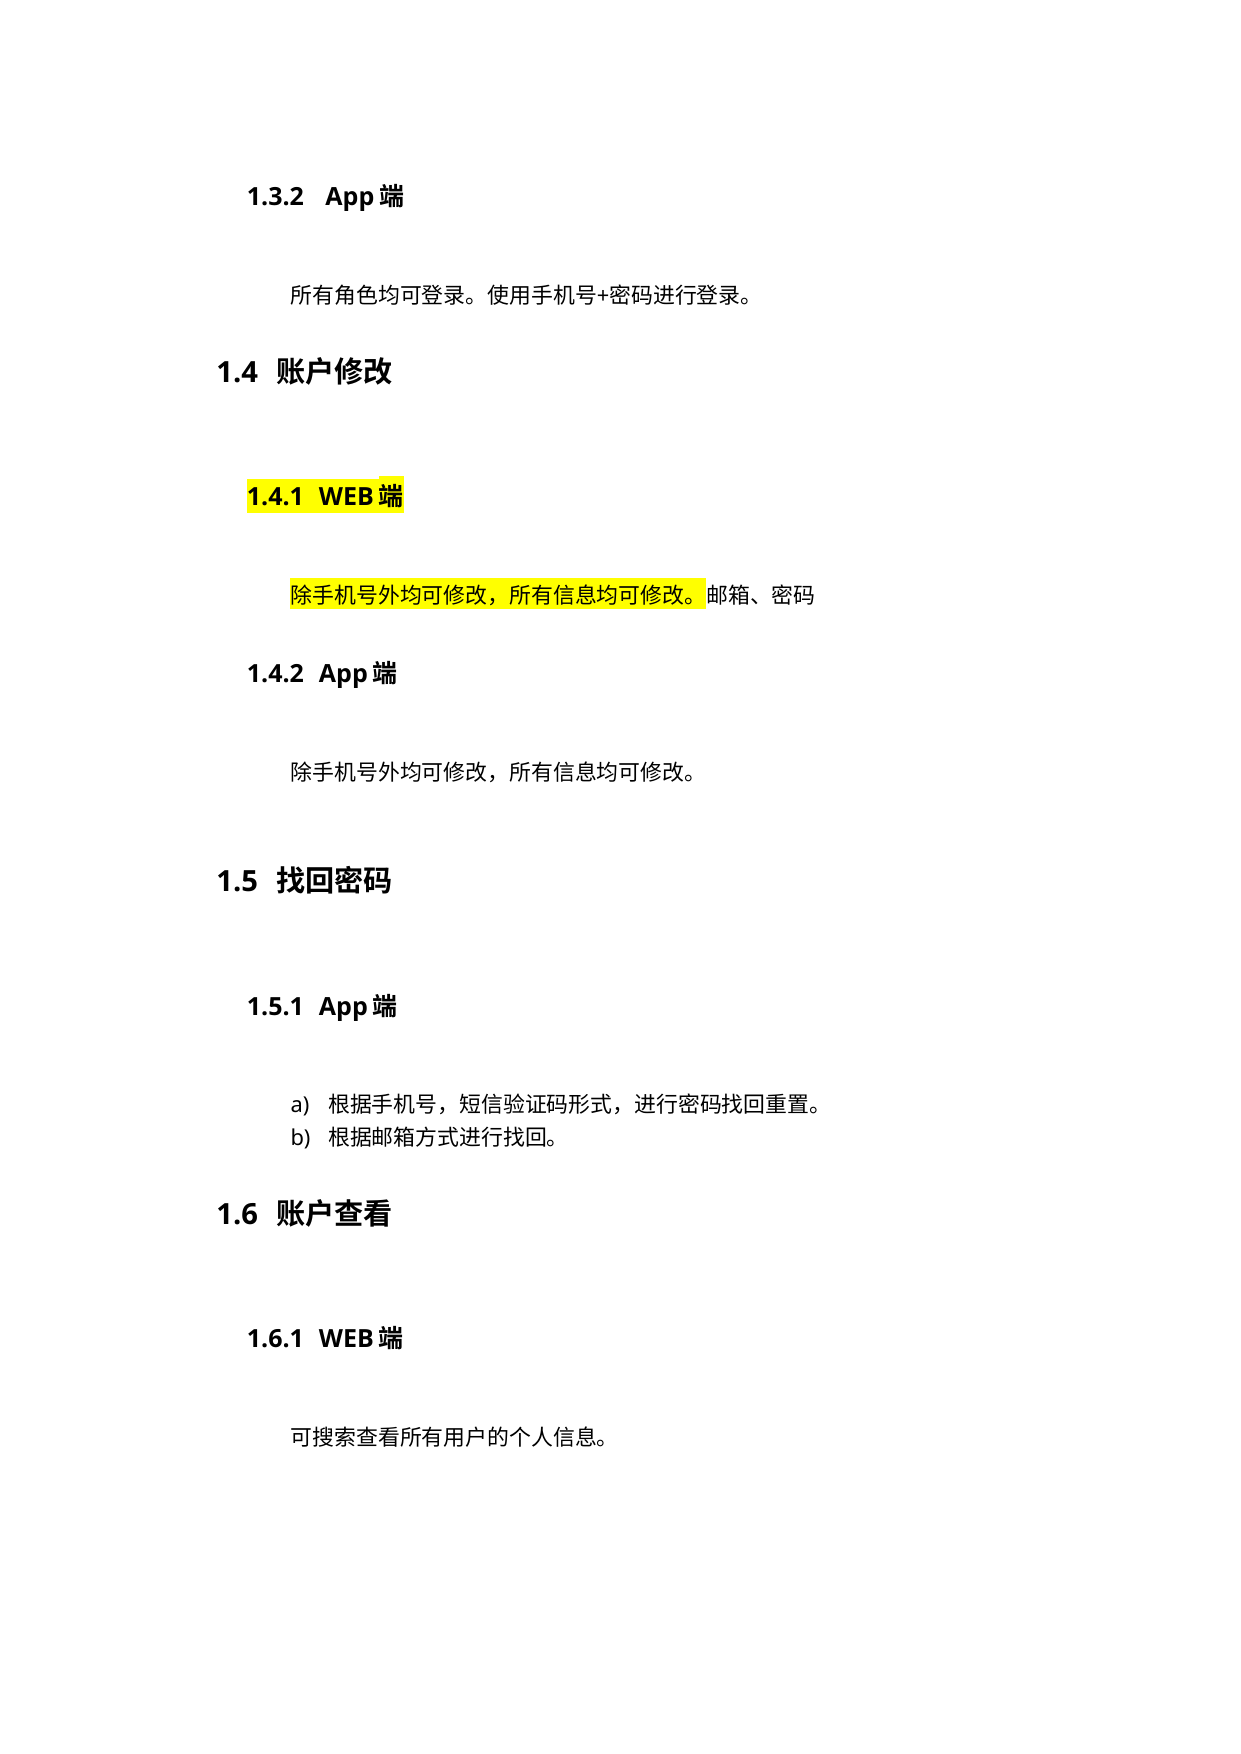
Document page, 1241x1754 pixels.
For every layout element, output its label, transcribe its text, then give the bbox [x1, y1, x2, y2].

list 根据邮箱方式进行找回。 [290, 1120, 1053, 1152]
list 所有角色均可登录。使用手机号+密码进行登录。 [247, 277, 1053, 310]
subtitle WEB端 [247, 1304, 1053, 1369]
subtitle App端 [247, 639, 1053, 704]
subtitle App端 [247, 162, 1053, 227]
subtitle WEB端 [247, 462, 1053, 527]
list 根据手机号，短信验证码形式，进行密码找回重置。 [290, 1087, 1053, 1120]
list 除手机号外均可修改，所有信息均可修改。 [247, 754, 1053, 787]
subtitle 找回密码 [216, 847, 1053, 912]
subtitle App端 [247, 972, 1053, 1037]
subtitle 账户查看 [216, 1179, 1053, 1244]
list 除手机号外均可修改，所有信息均可修改。邮箱、密码 [247, 577, 1053, 610]
list 可搜索查看所有用户的个人信息。 [247, 1420, 1053, 1452]
subtitle 账户修改 [216, 337, 1053, 402]
